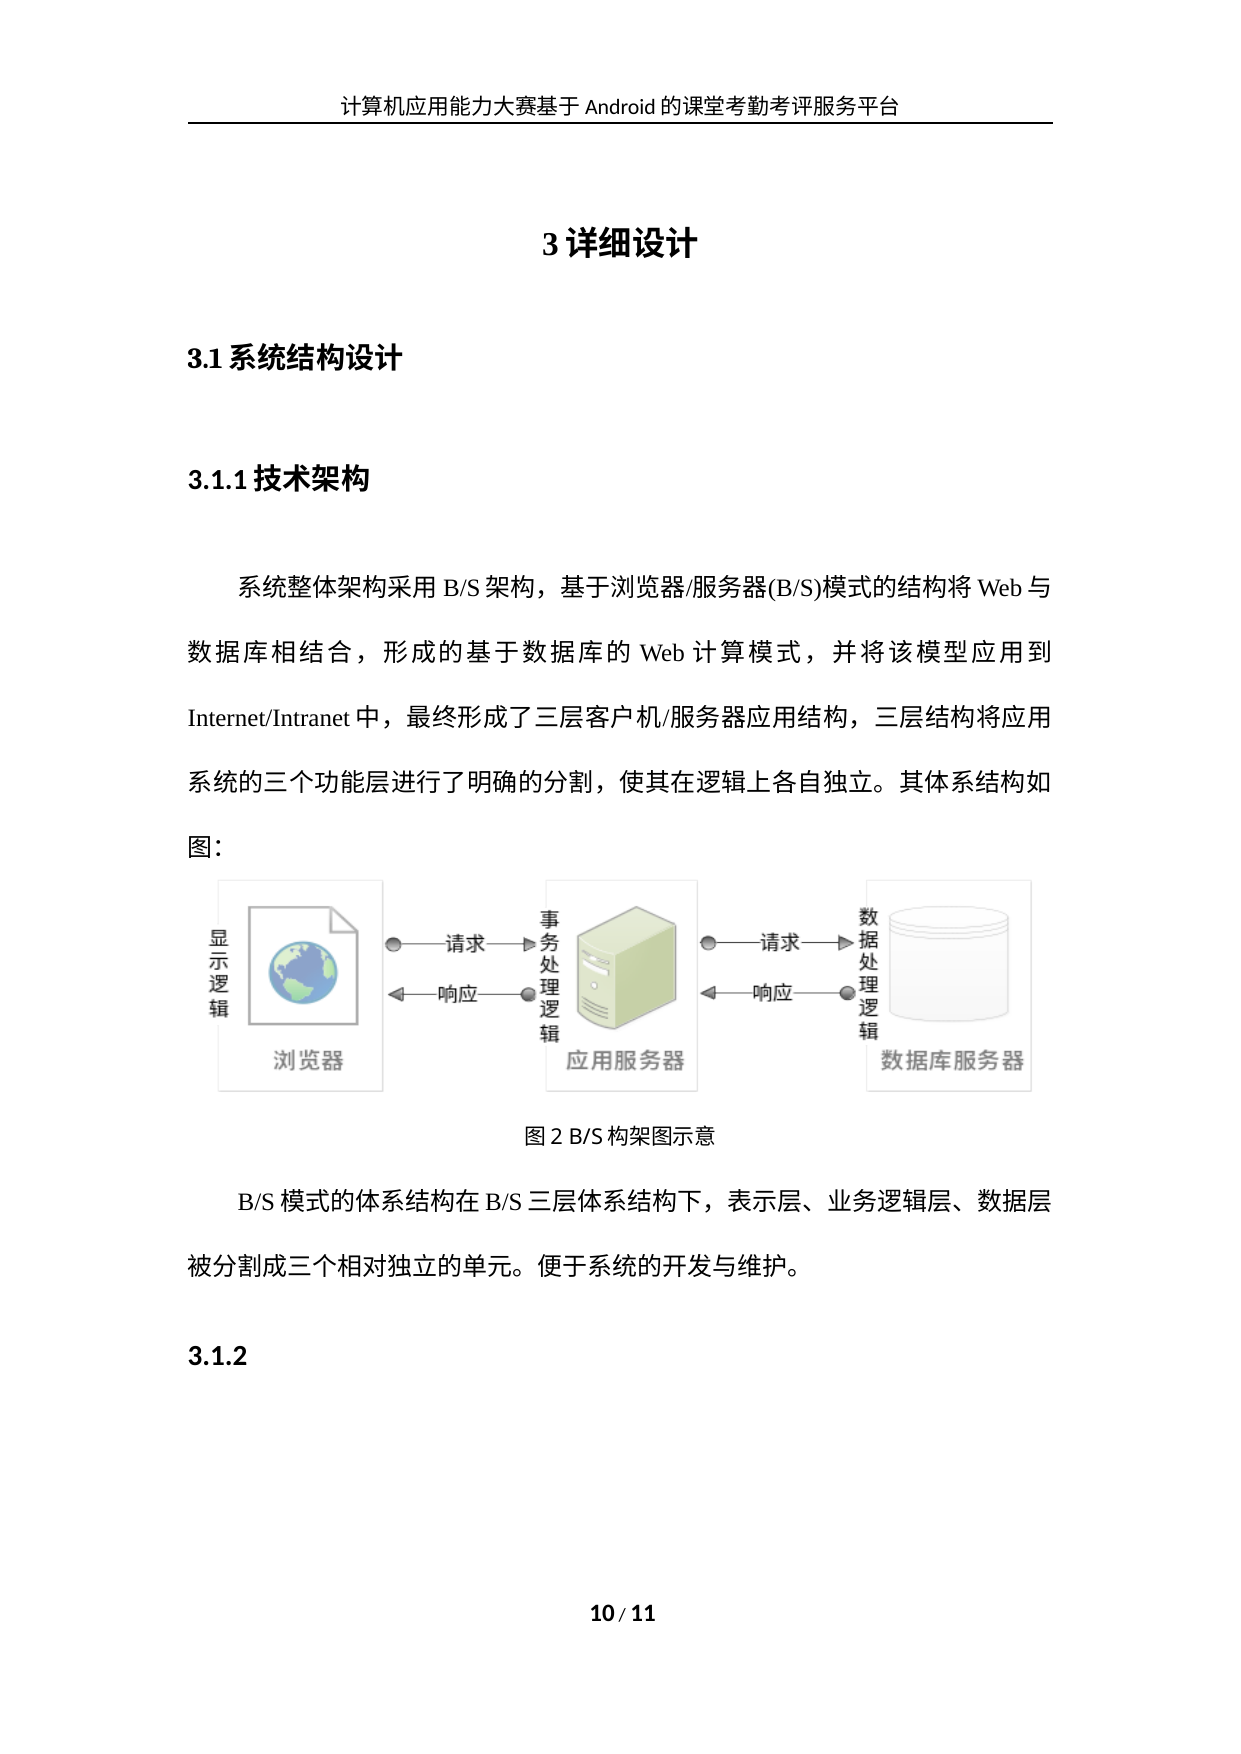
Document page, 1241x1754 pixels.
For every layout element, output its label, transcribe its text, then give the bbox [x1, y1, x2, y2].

text 图2 B/S构架图示意 [187, 1118, 1053, 1151]
text B/S模式的体系结构在B/S三层体系结构下，表示层、业务逻辑层、数据层被分割成三个相对独立的单元。便于系统的开发与维护。 [187, 1167, 1053, 1297]
text 3.1.1技术架构 [187, 444, 1053, 509]
text 3.1.2 [187, 1322, 1053, 1387]
text 系统整体架构采用B/S架构，基于浏览器/服务器(B/S)模式的结构将Web与数据库相结合，形成的基于数据库的Web计算模式，并将该模型应用到Internet/Intranet中，最终形成了三层客户机/服务器应用结构，三层结构将应用系统的三个功能层进行了明确的分割，使其在逻辑上各自独立。其体系结构如图： [187, 553, 1053, 878]
text 3.1系统结构设计 [187, 323, 1053, 388]
text 3详细设计 [187, 208, 1053, 273]
